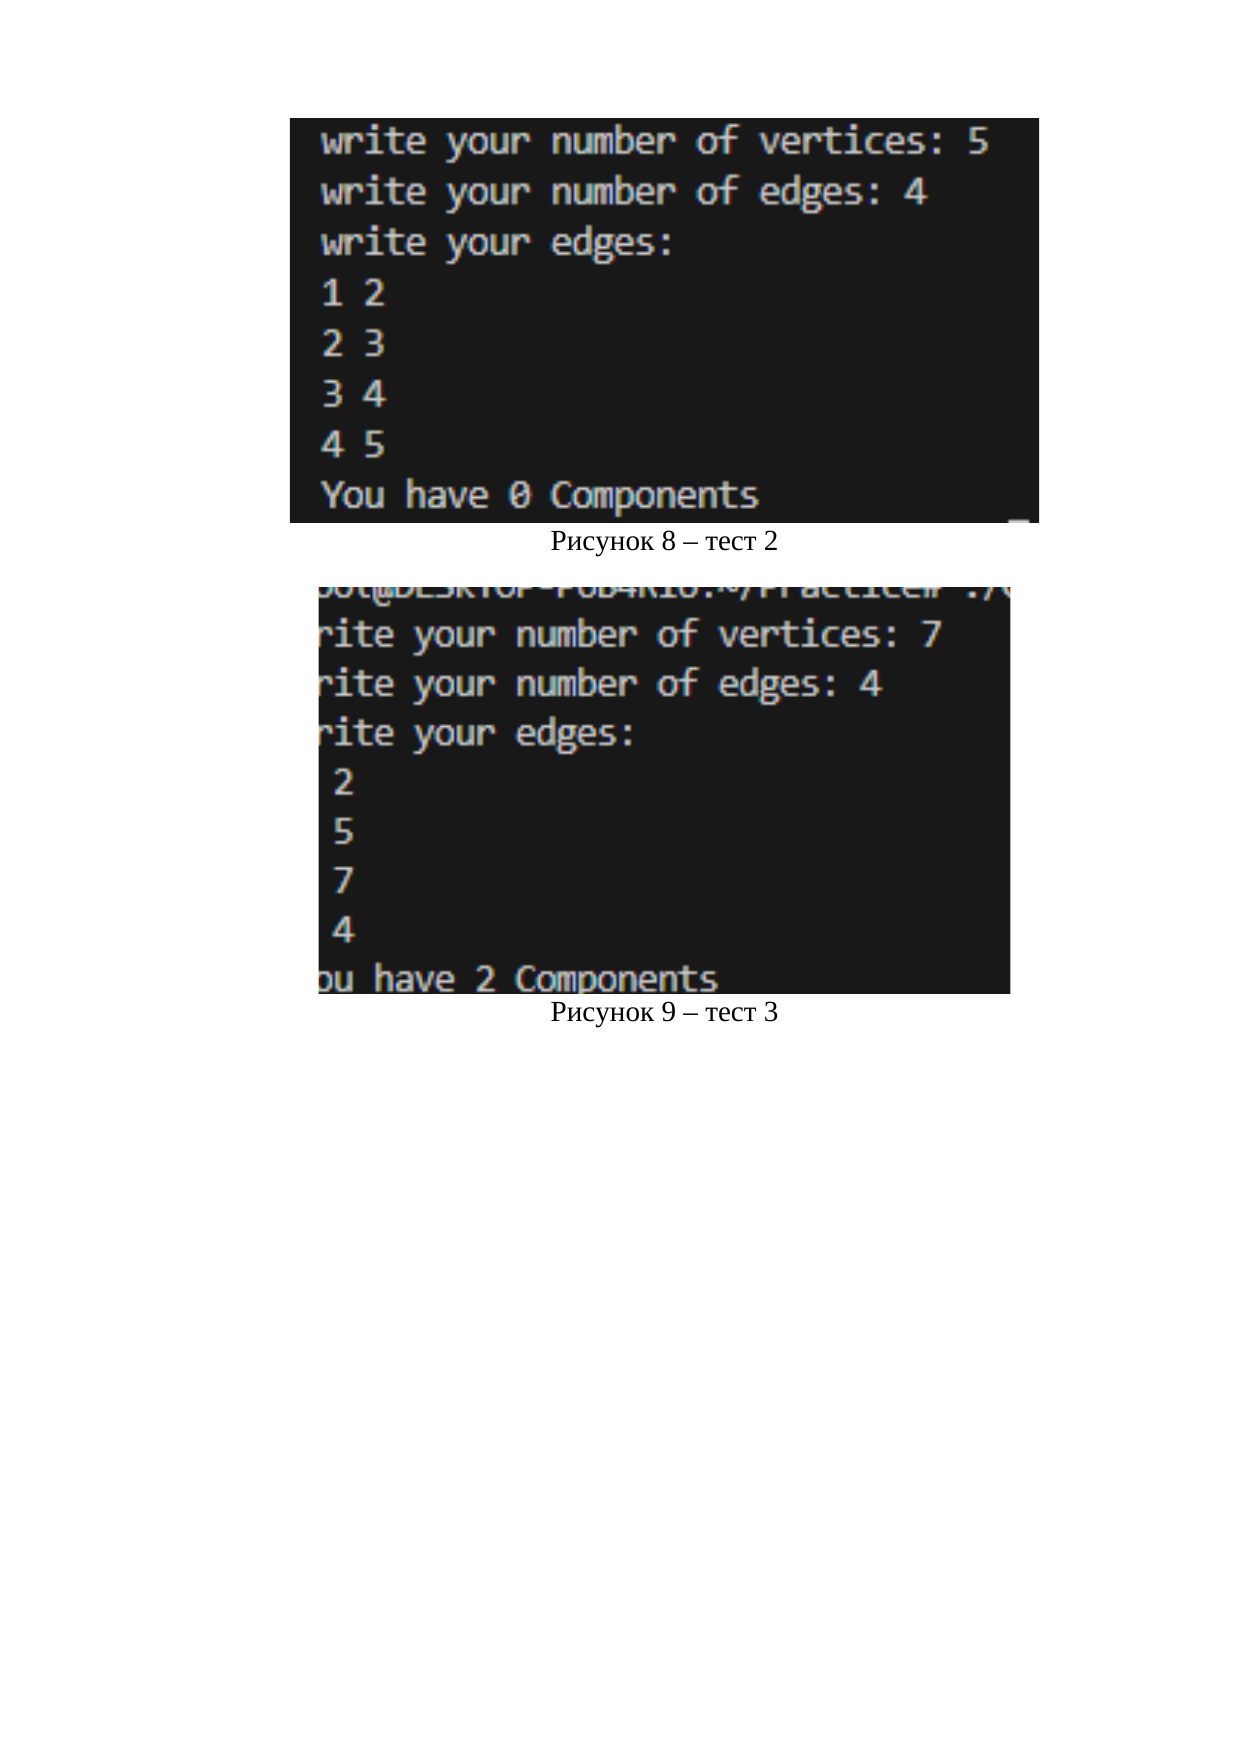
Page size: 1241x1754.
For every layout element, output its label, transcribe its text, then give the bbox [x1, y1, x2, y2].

picture [318, 587, 1011, 994]
text Рисунок 8 – тест 2 [177, 523, 1152, 556]
text Рисунок 9 – тест 3 [177, 994, 1152, 1027]
picture [289, 118, 1040, 523]
